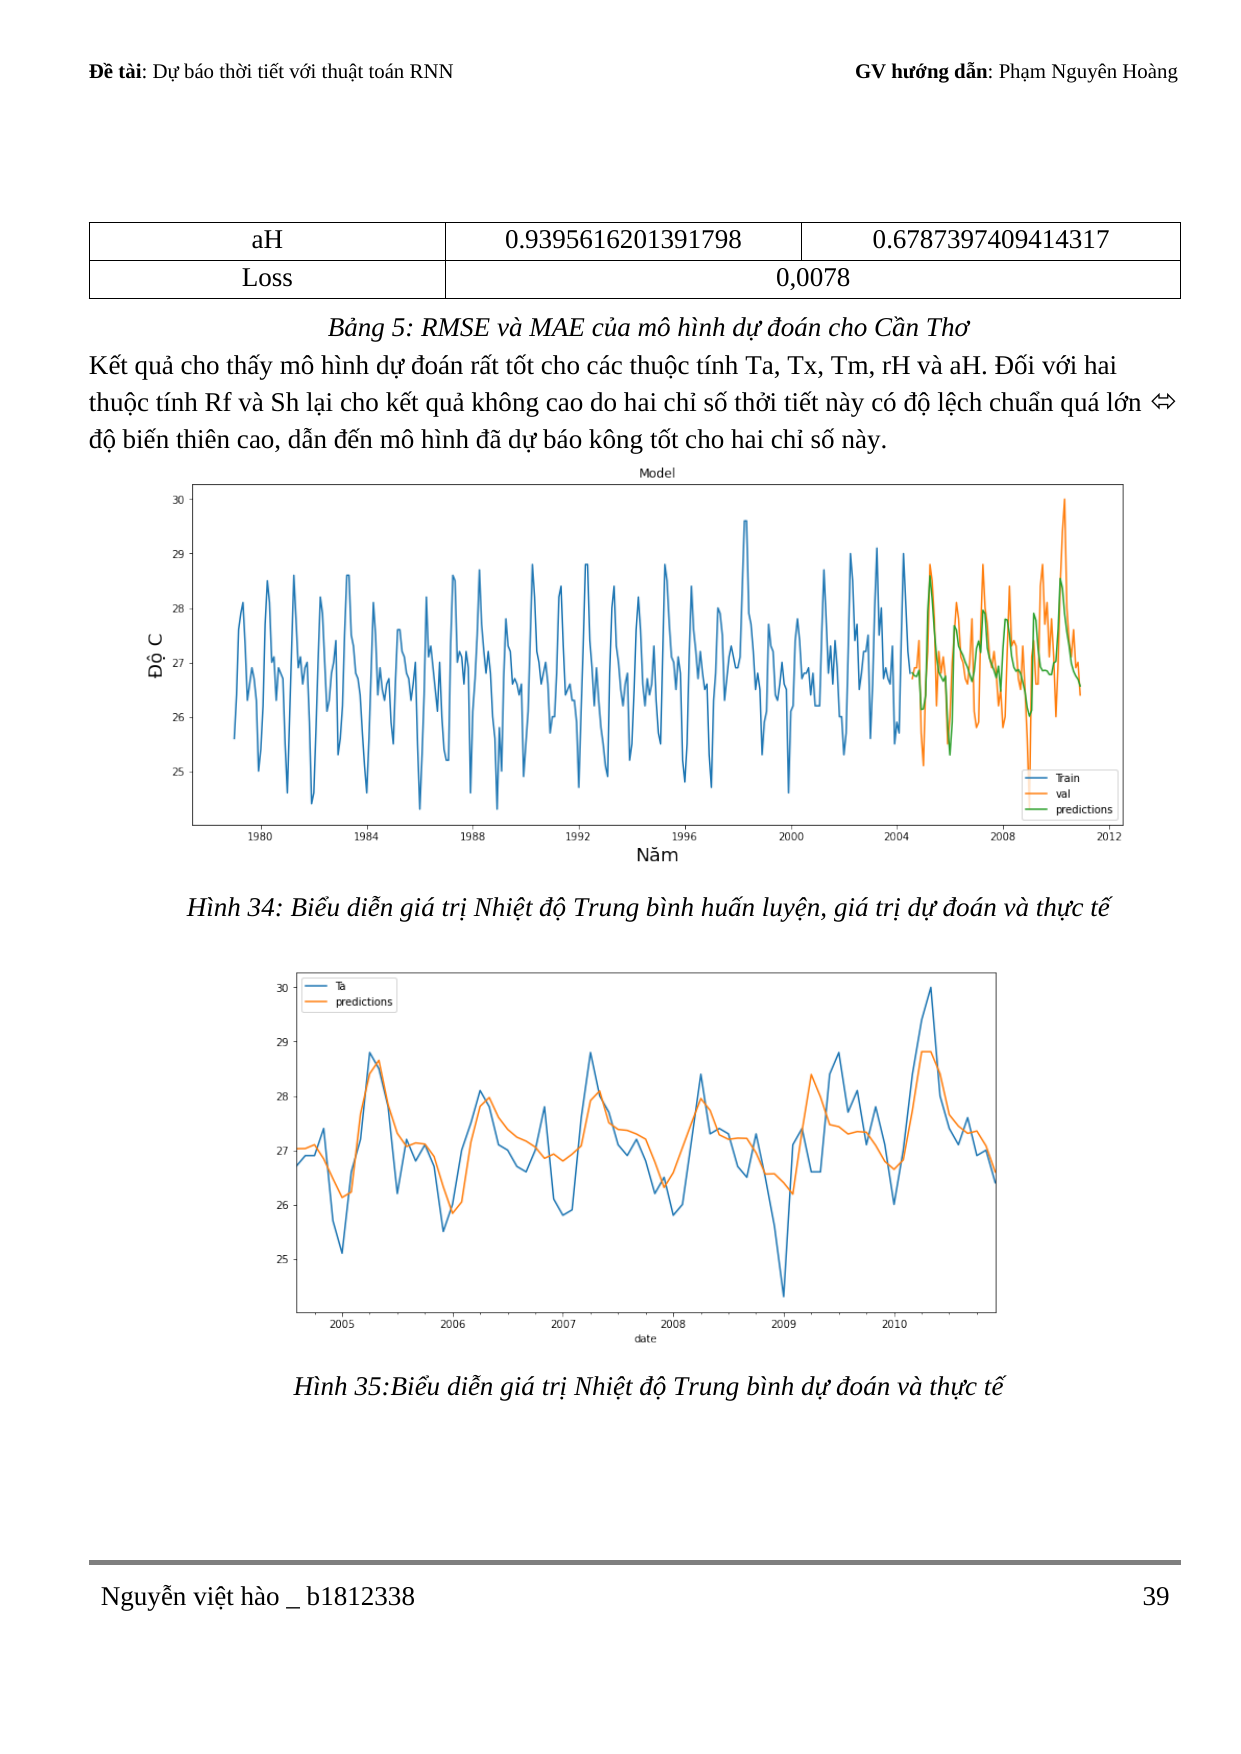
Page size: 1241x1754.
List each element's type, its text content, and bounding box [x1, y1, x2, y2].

picture [141, 460, 1129, 873]
text Bảng 5: RMSE và MAE của mô hình dự đoán cho Cần Thơ [89, 312, 1181, 343]
text Hình 34: Biểu diễn giá trị Nhiệt độ Trung bình huấn luyện, giá trị dự đoán và thực tế [89, 891, 1181, 922]
table_cell 0.9395616201391798 [446, 223, 801, 260]
picture [268, 965, 1002, 1352]
table_cell Loss [90, 261, 445, 298]
text Hình 35:Biểu diễn giá trị Nhiệt độ Trung bình dự đoán và thực tế [89, 1370, 1181, 1401]
table_cell 0,0078 [446, 261, 1180, 298]
table_cell 0.6787397409414317 [802, 223, 1180, 260]
text Kết quả cho thấy mô hình dự đoán rất tốt cho các thuộc tính Ta, Tx, Tm, rH và aH. Đối với hai thuộc tính Rf và Sh lại cho kết quả không cao do hai chỉ số thởi tiết này có độ lệch chuẩn quá lớn độ biến thiên cao, dẫn đến mô hình đã dự báo kông tốt cho hai chỉ số này. [89, 349, 1181, 455]
table_cell aH [90, 223, 445, 260]
